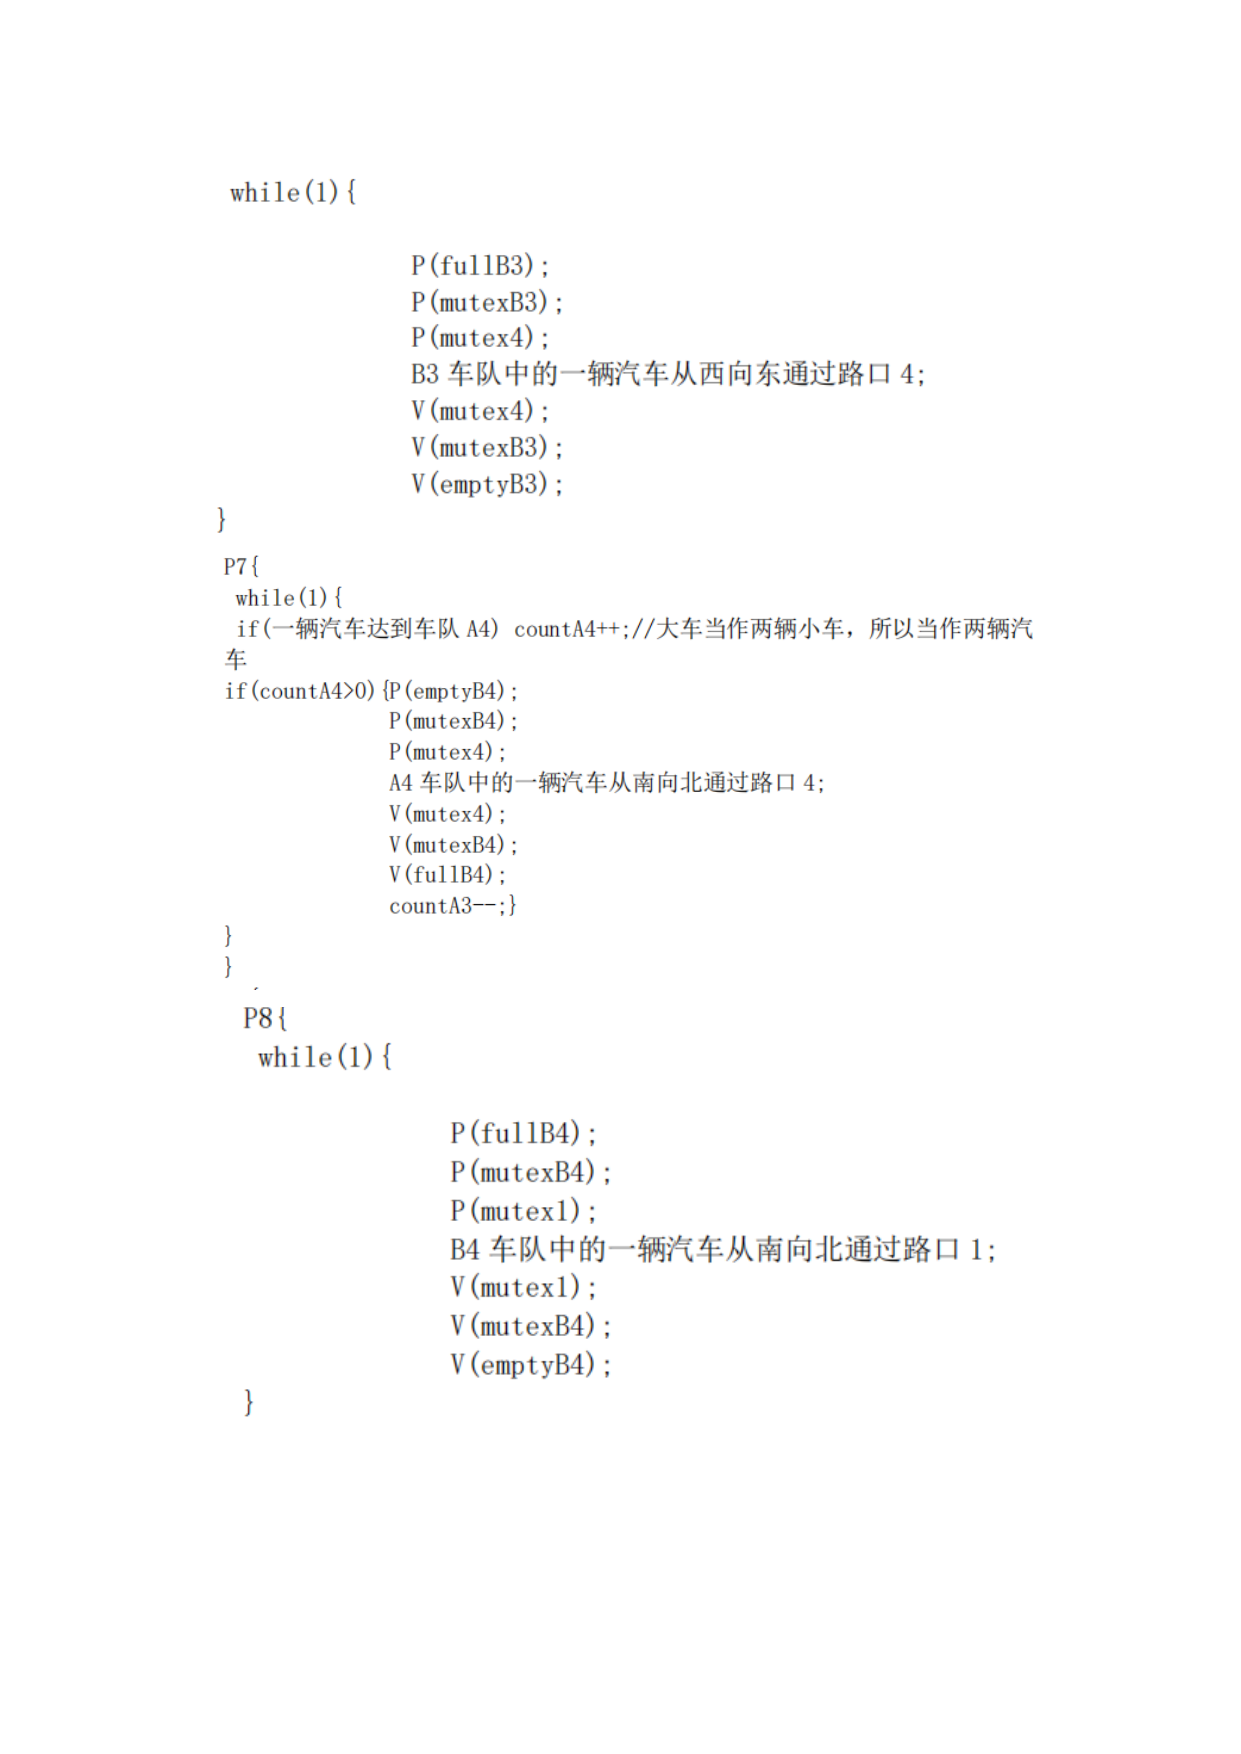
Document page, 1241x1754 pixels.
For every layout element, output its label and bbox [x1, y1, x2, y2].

picture [187, 162, 1052, 540]
picture [187, 552, 1052, 990]
picture [187, 1007, 1053, 1430]
